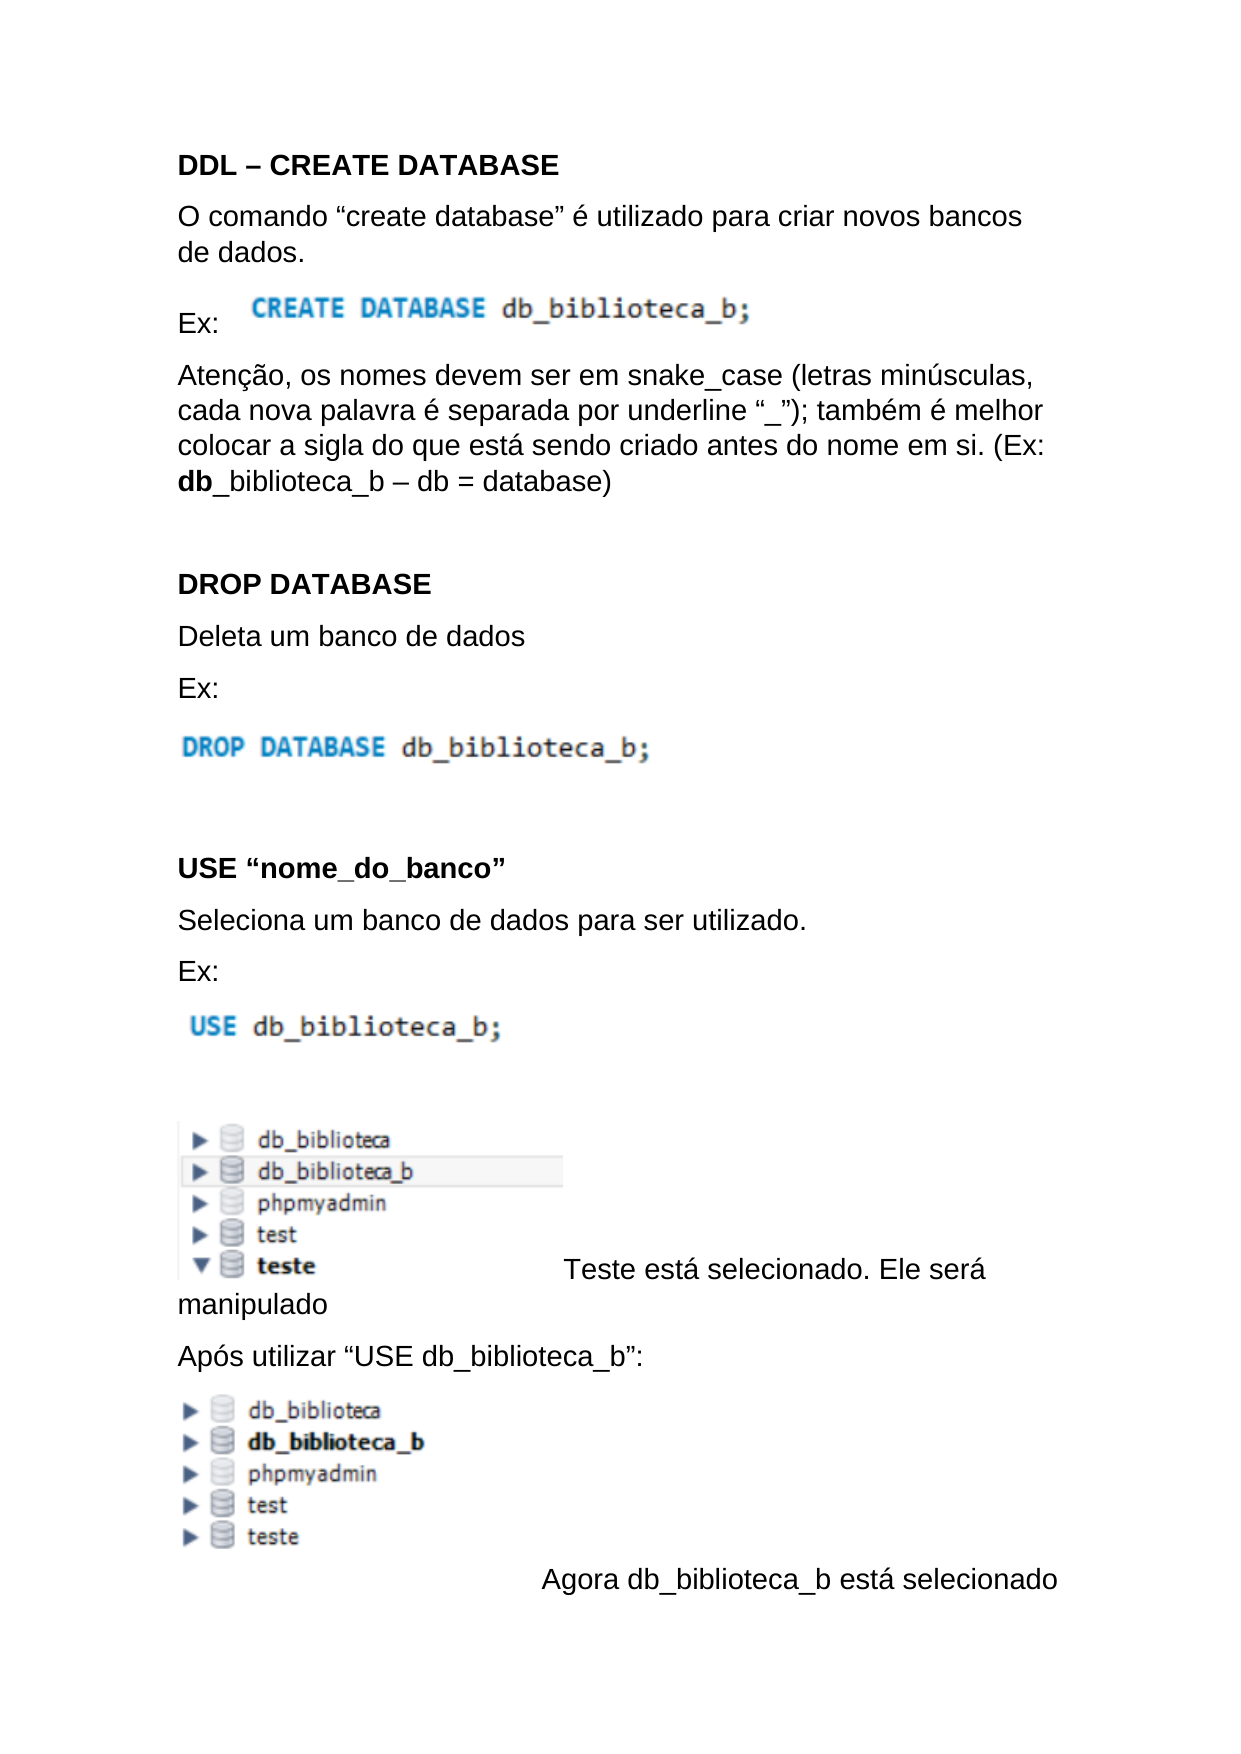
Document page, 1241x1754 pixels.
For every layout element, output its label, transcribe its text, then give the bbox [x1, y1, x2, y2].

text O comando “create database” é utilizado para criar novos bancos de dados. [177, 199, 1063, 268]
text Ex: [177, 954, 1063, 988]
text Atenção, os nomes devem ser em snake_case (letras minúsculas, cada nova palavra é separada por underline “_”); também é melhor colocar a sigla do que está sendo criado antes do nome em si. (Ex: db_biblioteca_b – db = database) [177, 358, 1063, 497]
picture [177, 1006, 522, 1052]
picture [177, 1121, 564, 1280]
picture [227, 286, 777, 334]
text DDL – CREATE DATABASE [177, 148, 1063, 181]
text Ex: [177, 671, 1063, 704]
text DROP DATABASE [177, 567, 1063, 601]
picture [177, 1390, 542, 1590]
text Após utilizar “USE db_biblioteca_b”: [177, 1339, 1063, 1372]
picture [177, 722, 660, 781]
text Seleciona um banco de dados para ser utilizado. [177, 902, 1063, 936]
text Deleta um banco de dados [177, 619, 1063, 653]
text USE “nome_do_banco” [177, 851, 1063, 884]
